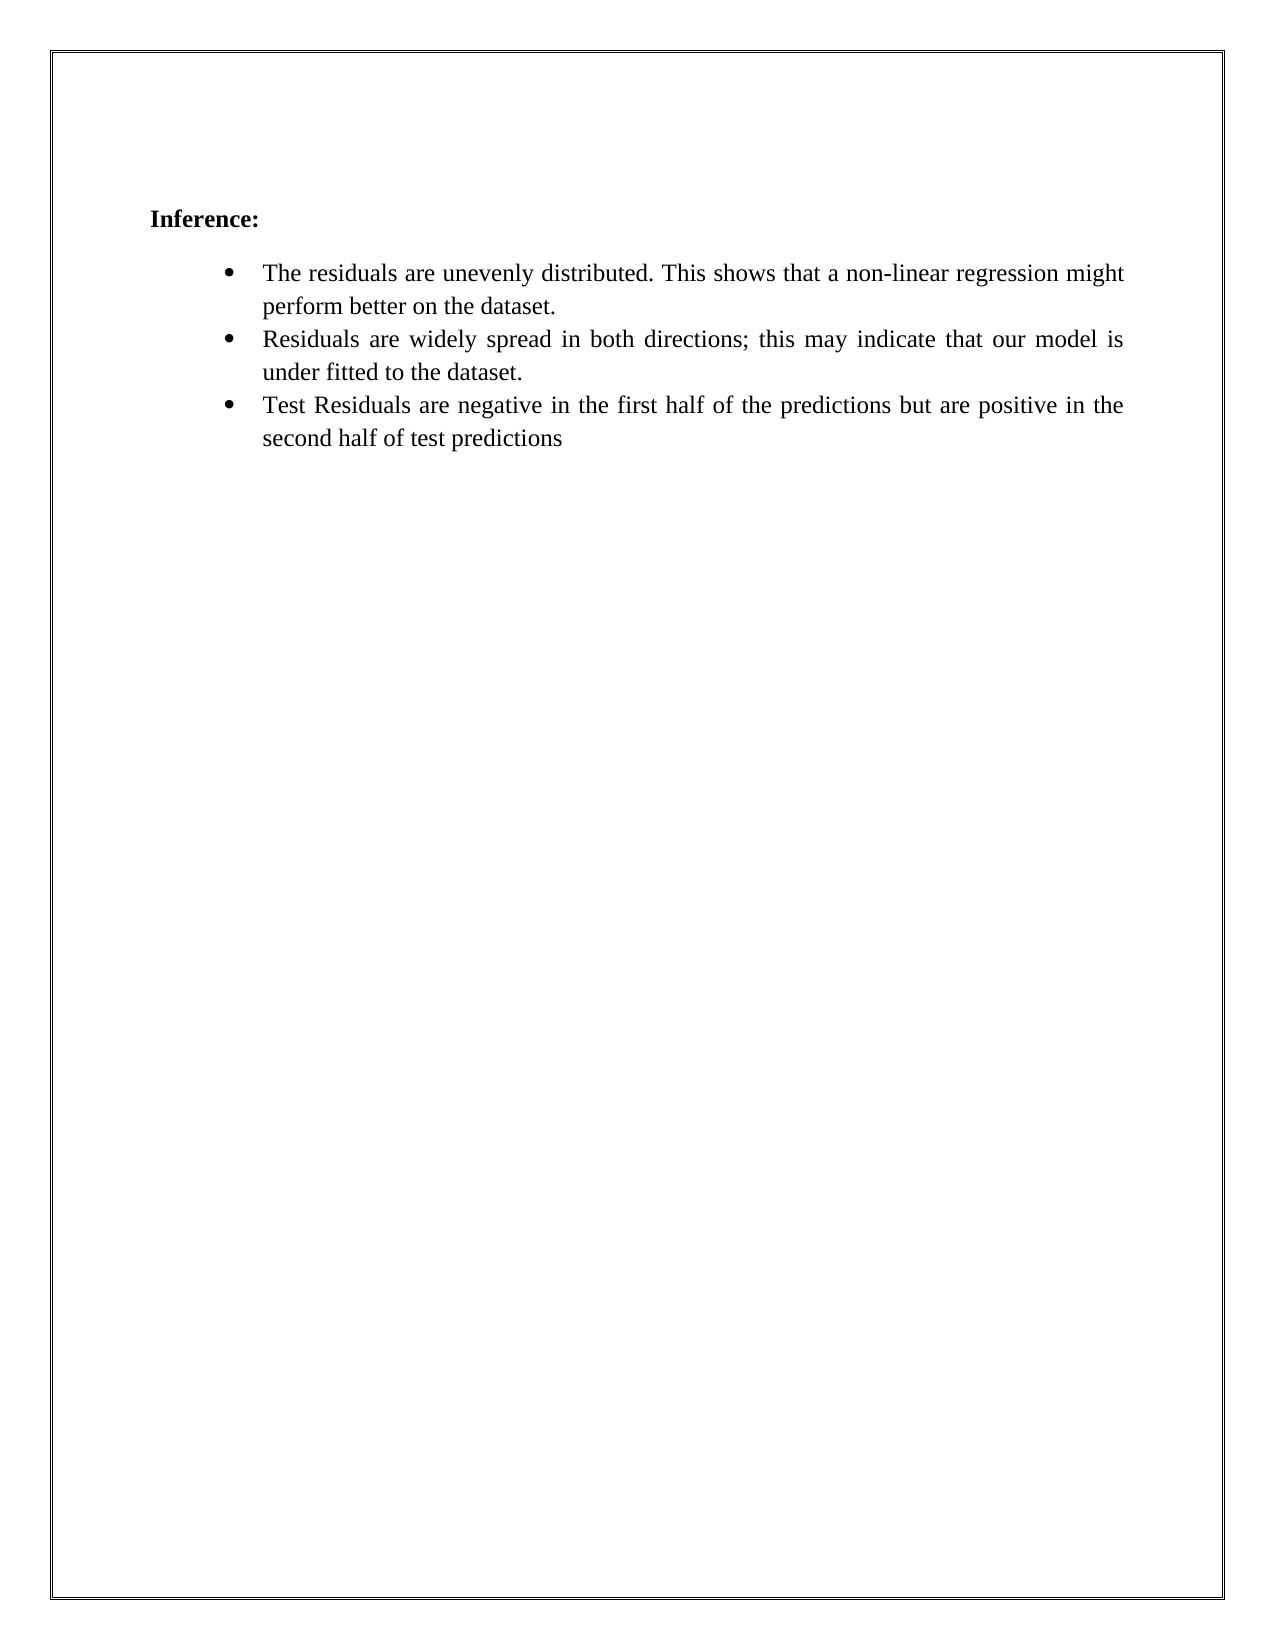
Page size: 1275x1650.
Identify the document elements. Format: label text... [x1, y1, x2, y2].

list The residuals are unevenly distributed. This shows that a non-linear regression might perform better on the dataset. [225, 258, 1125, 319]
text Inference: [150, 204, 1125, 233]
list Residuals are widely spread in both directions; this may indicate that our model is under fitted to the dataset. [225, 324, 1125, 386]
list Test Residuals are negative in the first half of the predictions but are positive in the second half of test predictions [225, 390, 1125, 452]
